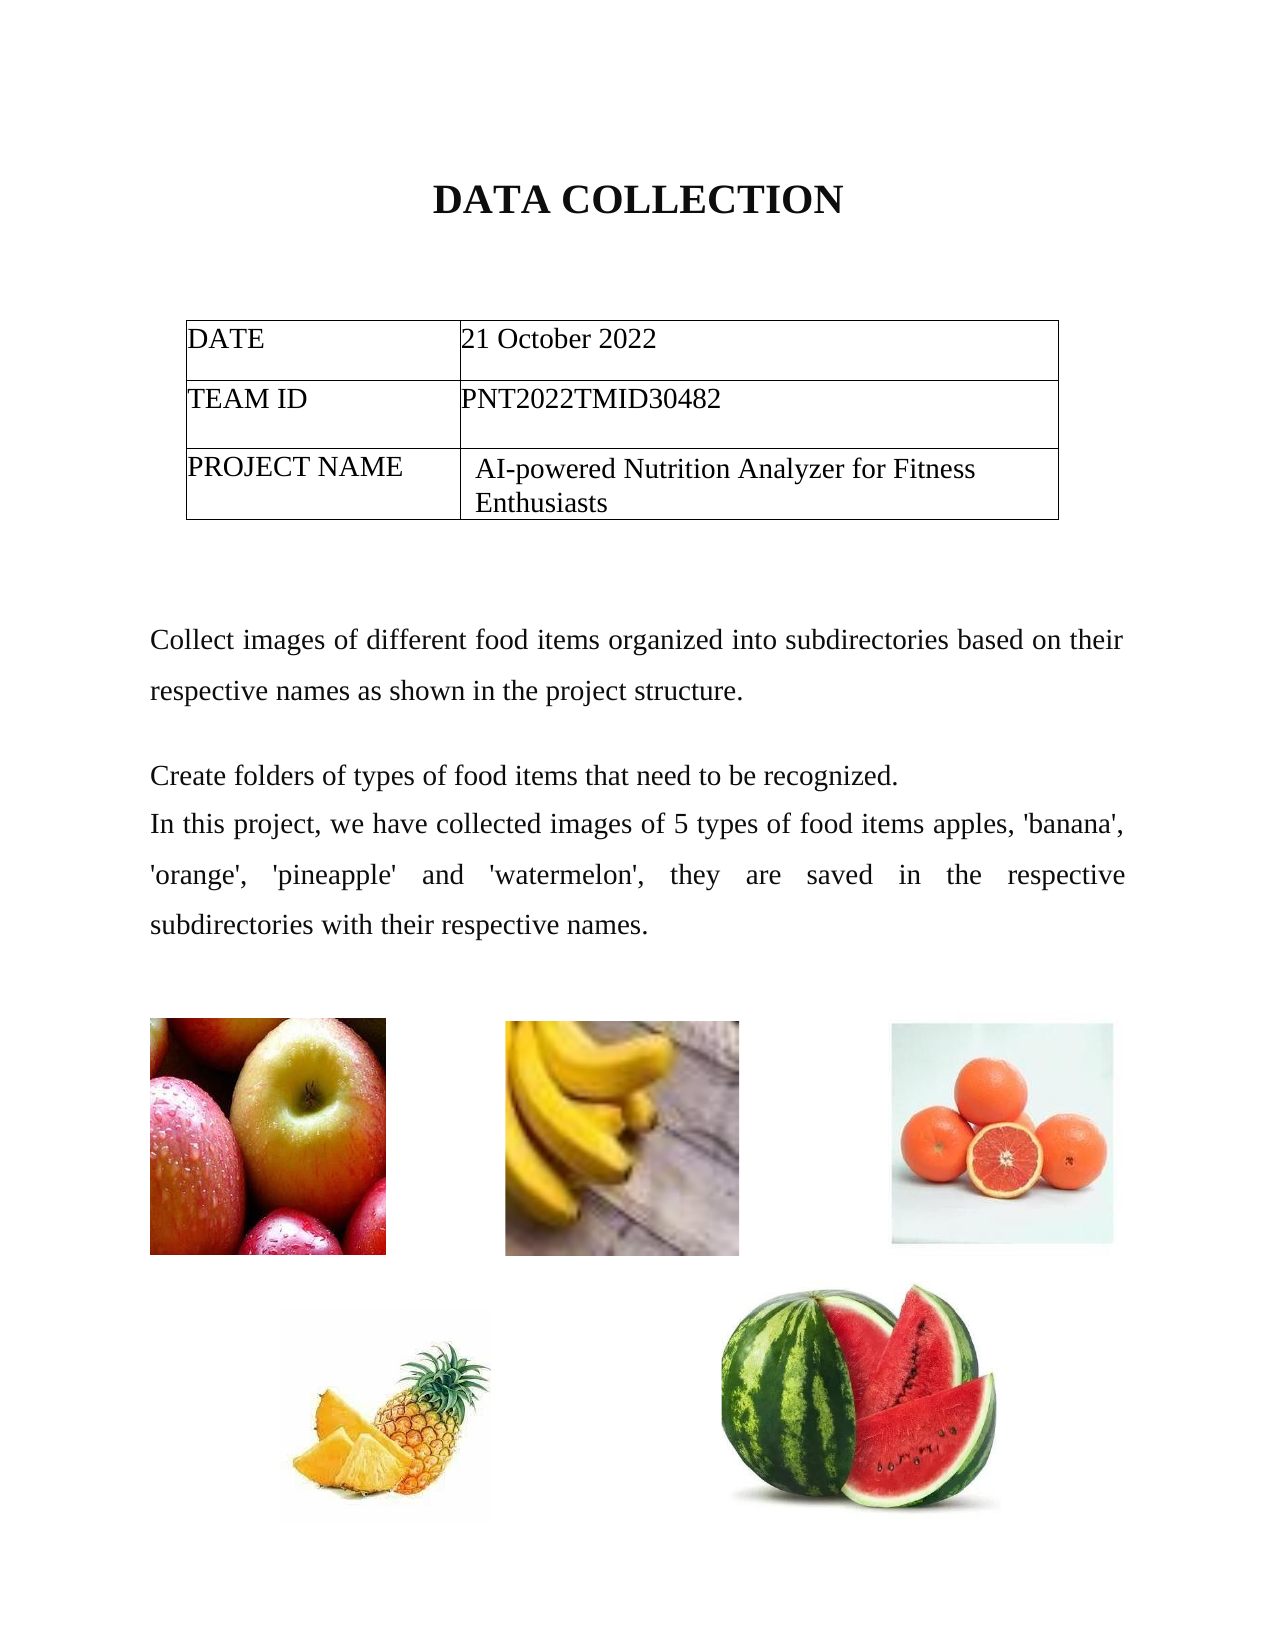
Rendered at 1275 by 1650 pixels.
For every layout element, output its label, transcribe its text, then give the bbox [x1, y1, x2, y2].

picture [150, 1018, 386, 1255]
picture [887, 1011, 1125, 1256]
text Collect images of different food items organized into subdirectories based on their respective names as shown in the project structure. [150, 622, 1125, 706]
table_cell AI-powered Nutrition Analyzer for Fitness Enthusiasts [461, 449, 1058, 519]
picture [721, 1281, 1001, 1519]
table_cell TEAM ID [187, 381, 460, 448]
text In this project, we have collected images of 5 types of food items apples, 'banana', 'orange', 'pineapple' and 'watermelon', they are saved in the respective subdirectories with their respective names. [150, 806, 1126, 941]
table_header 21 October 2022 [461, 321, 1058, 380]
text Create folders of types of food items that need to be recognized. [150, 758, 1137, 791]
picture [505, 1021, 740, 1256]
table_cell PNT2022TMID30482 [461, 381, 1058, 448]
table_header DATE [187, 321, 460, 380]
picture [280, 1310, 491, 1522]
table_cell PROJECT NAME [187, 449, 460, 519]
title DATA COLLECTION [430, 175, 846, 223]
